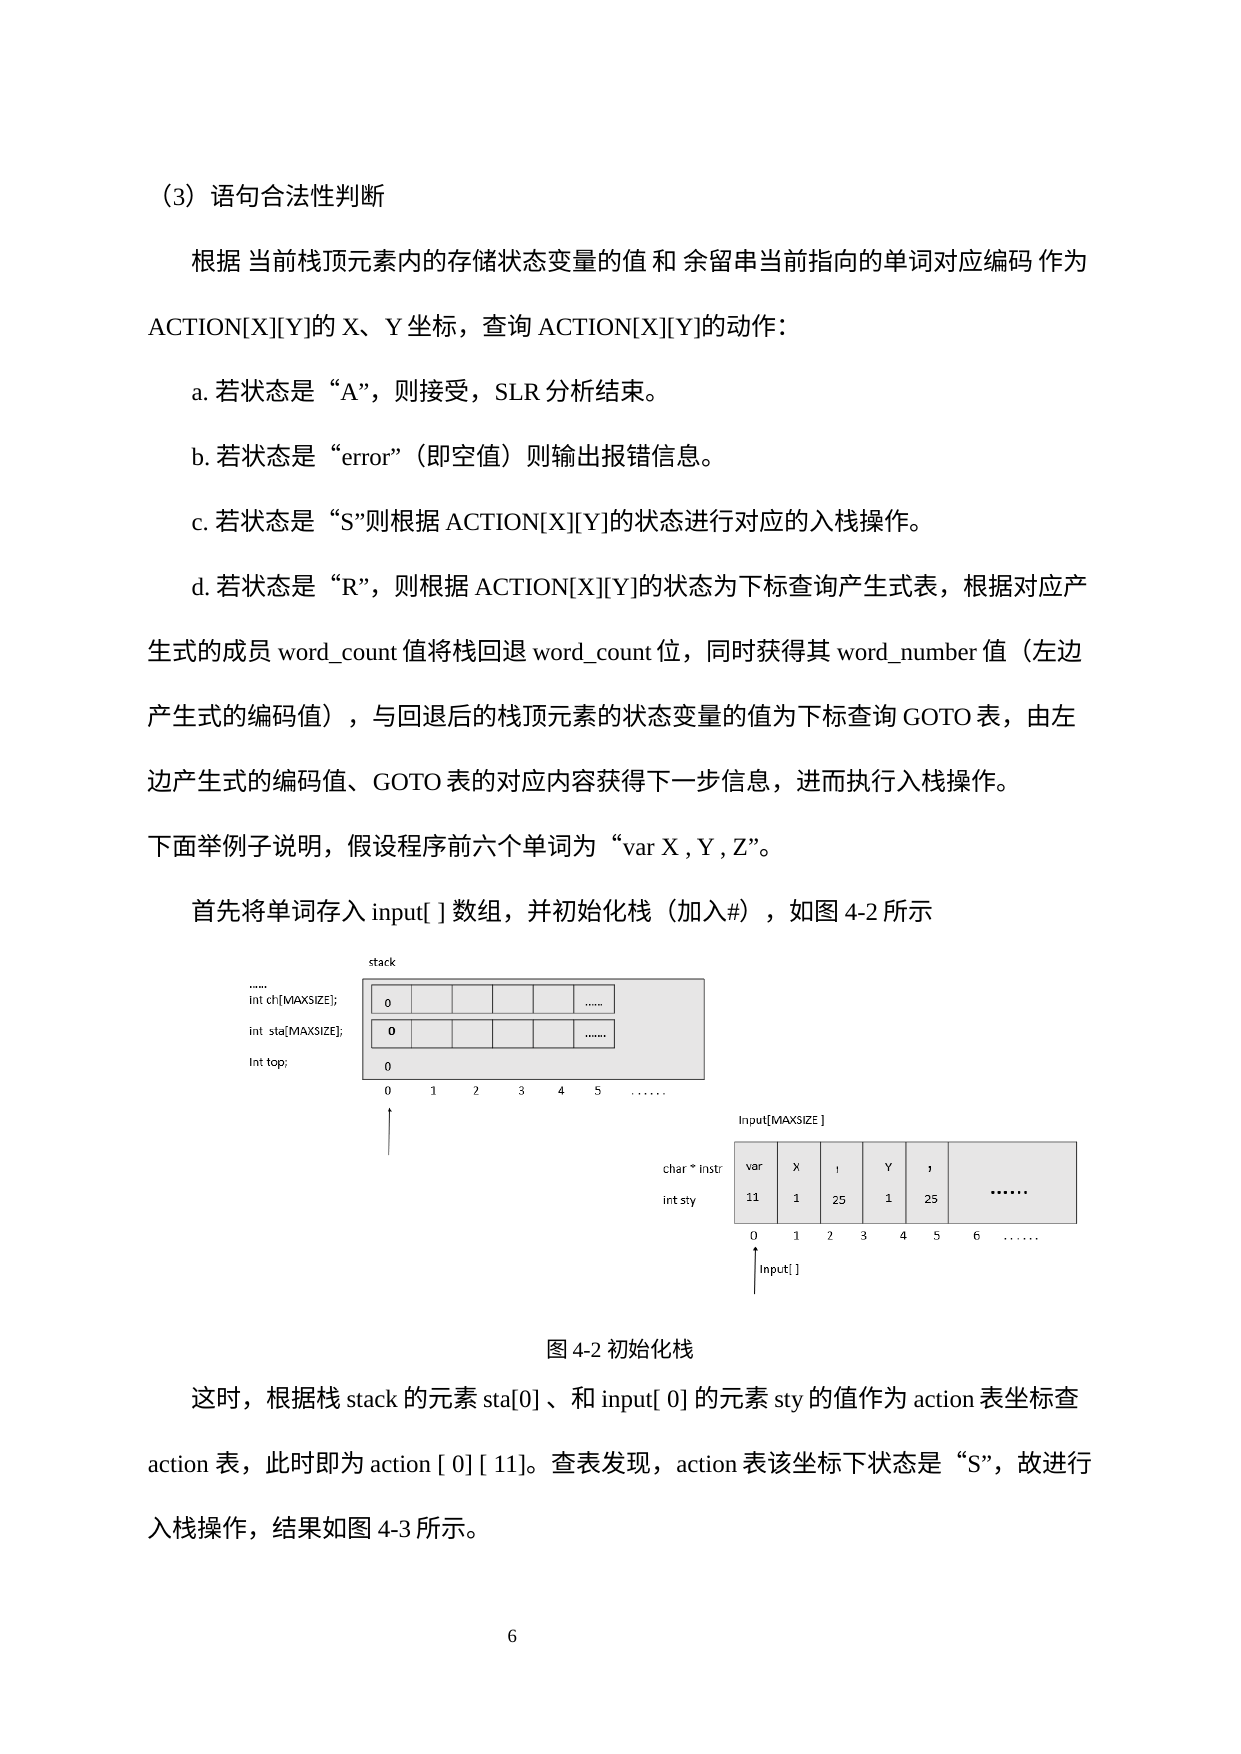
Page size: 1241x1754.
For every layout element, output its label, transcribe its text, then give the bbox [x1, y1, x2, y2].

picture [191, 942, 1137, 1312]
text 图4-2 初始化栈 [148, 1332, 1092, 1364]
text a. 若状态是“A”，则接受，SLR分析结束。 [148, 357, 1092, 422]
text 下面举例子说明，假设程序前六个单词为“var X , Y , Z”。 [148, 812, 1092, 877]
text b. 若状态是“error”（即空值）则输出报错信息。 [148, 422, 1092, 487]
text 这时，根据栈stack的元素sta[0] 、和input[ 0] 的元素sty的值作为action表坐标查action 表，此时即为action [ 0] [ 11]。查表发现，action表该坐标下状态是“S”，故进行入栈操作，结果如图4-3所示。 [148, 1364, 1092, 1559]
text c. 若状态是“S”则根据ACTION[X][Y]的状态进行对应的入栈操作。 [148, 487, 1092, 552]
text 首先将单词存入input[ ] 数组，并初始化栈（加入#），如图4-2所示 [148, 877, 1092, 942]
text （3）语句合法性判断 [148, 162, 1092, 227]
text d. 若状态是“R”，则根据ACTION[X][Y]的状态为下标查询产生式表，根据对应产生式的成员word_count值将栈回退word_count位，同时获得其word_number值（左边产生式的编码值），与回退后的栈顶元素的状态变量的值为下标查询GOTO表，由左边产生式的编码值、GOTO表的对应内容获得下一步信息，进而执行入栈操作。 [148, 552, 1092, 812]
text 根据 当前栈顶元素内的存储状态变量的值 和 余留串当前指向的单词对应编码 作为ACTION[X][Y]的X、Y坐标，查询ACTION[X][Y]的动作： [148, 227, 1092, 357]
